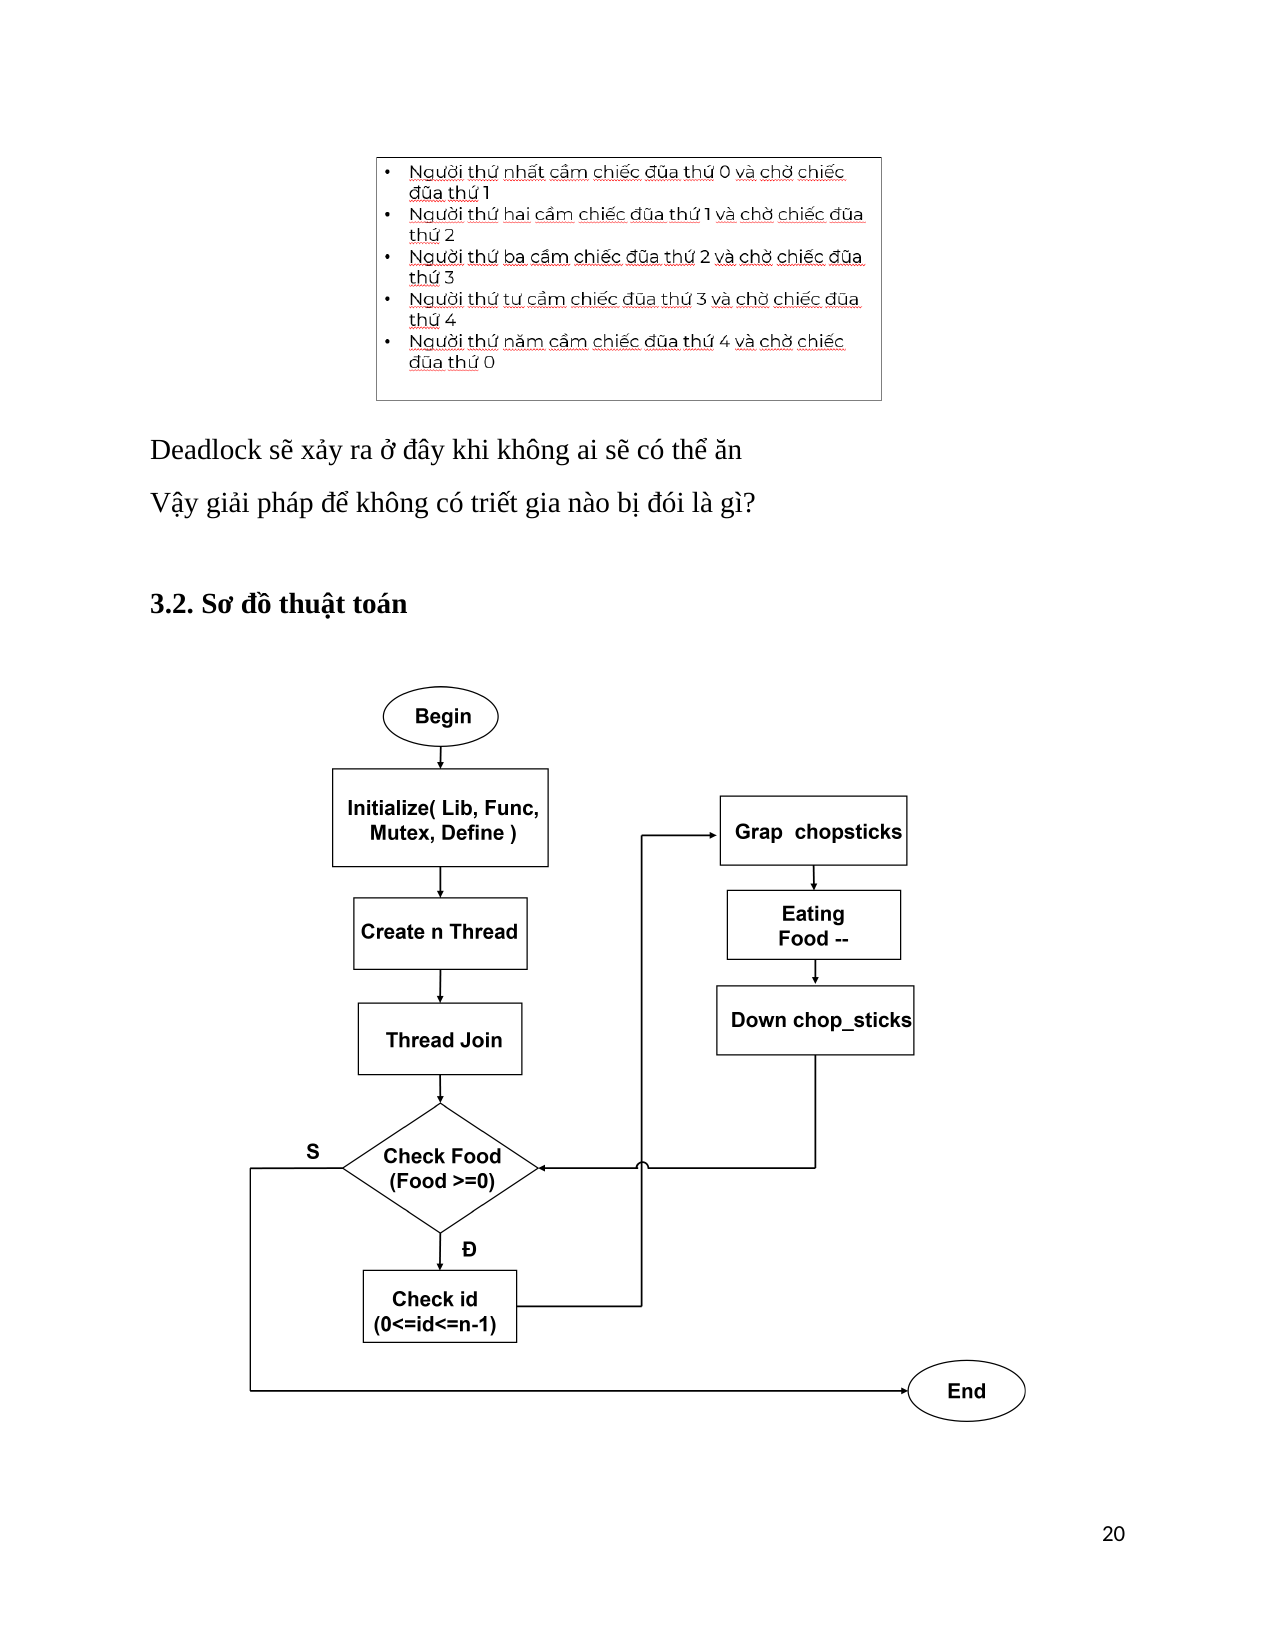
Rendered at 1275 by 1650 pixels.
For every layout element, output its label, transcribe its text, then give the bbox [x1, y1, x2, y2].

text 3.2. Sơ đồ thuật toán [150, 586, 1125, 619]
picture [370, 150, 905, 414]
text Deadlock sẽ xảy ra ở đây khi không ai sẽ có thể ăn [150, 432, 1125, 466]
text Vậy giải pháp để không có triết gia nào bị đói là gì? [150, 485, 1125, 519]
picture [249, 686, 1026, 1422]
